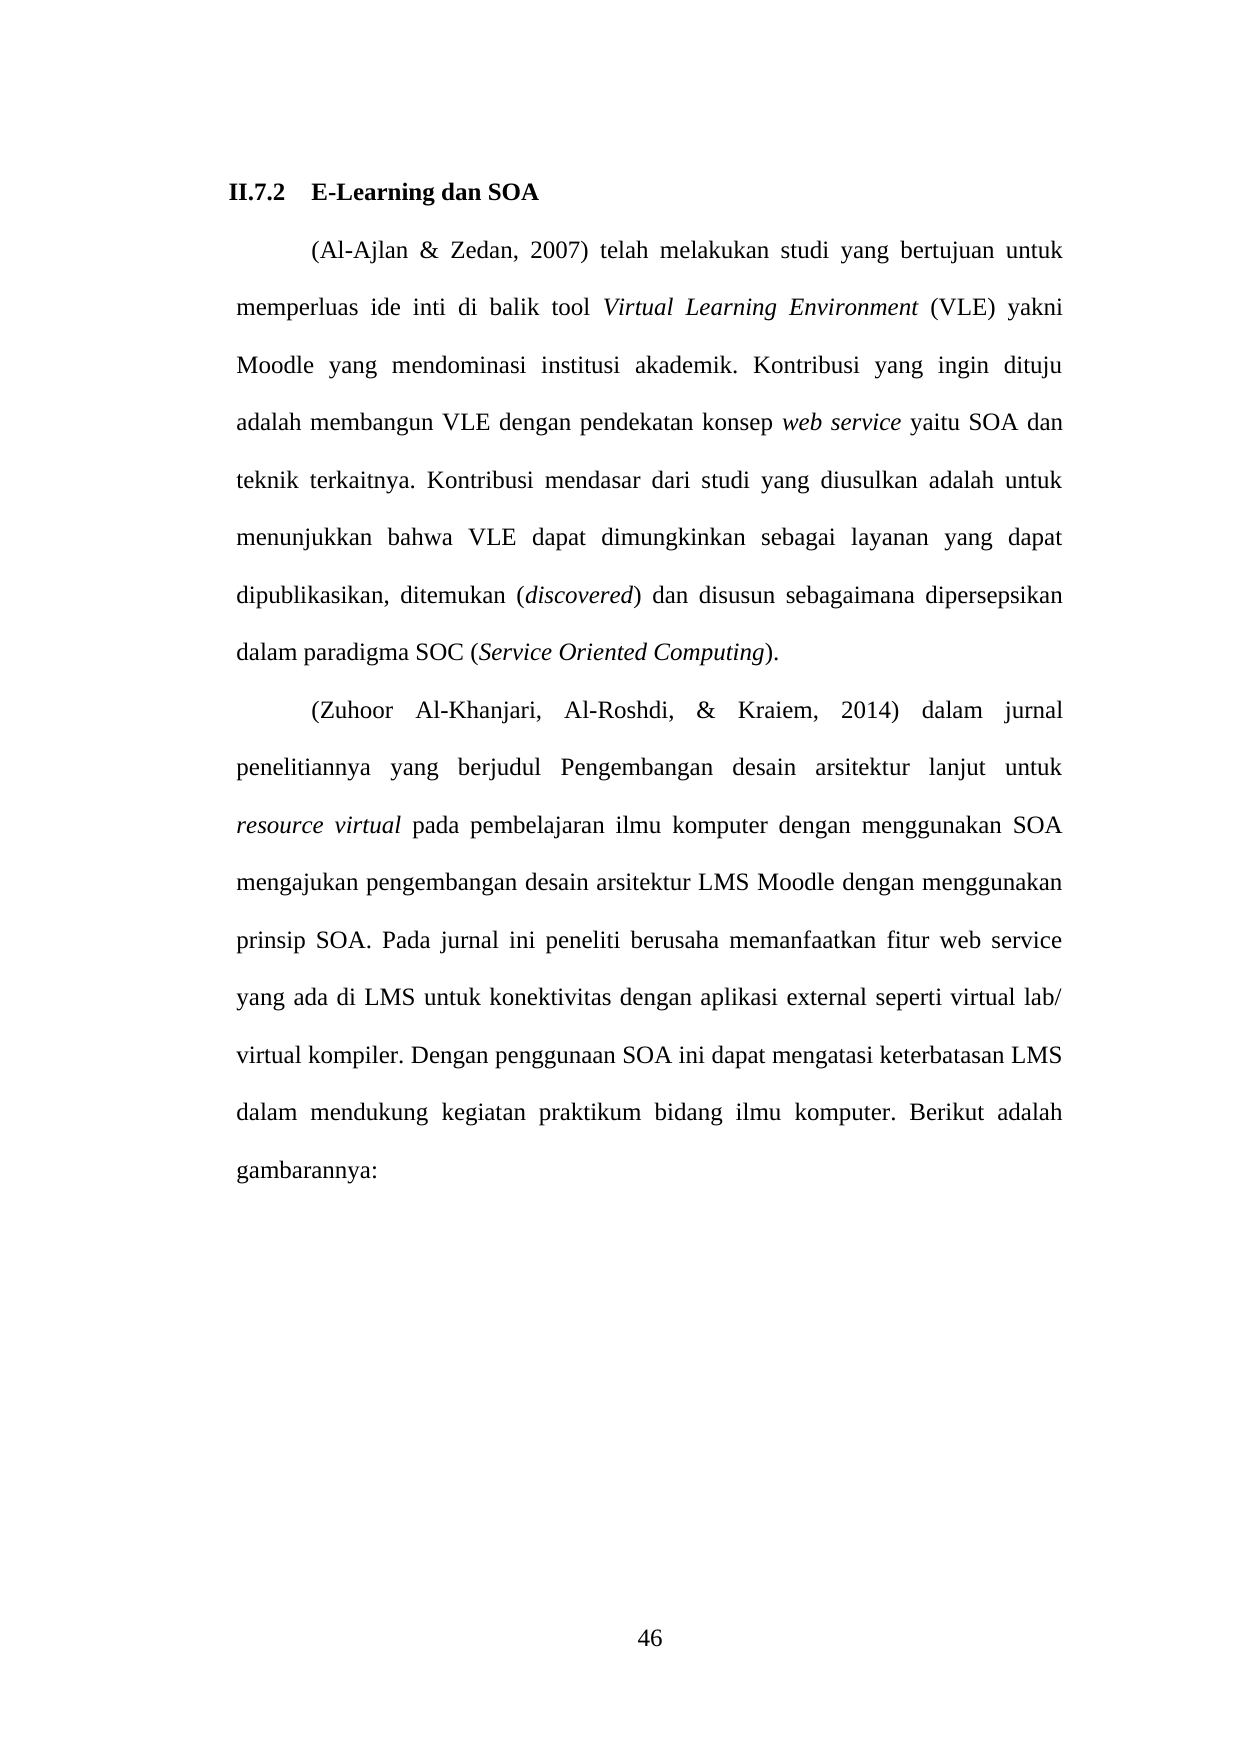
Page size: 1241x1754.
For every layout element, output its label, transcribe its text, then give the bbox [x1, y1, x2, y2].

text (Al-Ajlan & Zedan, 2007) telah melakukan studi yang bertujuan untuk memperluas ide inti di balik tool Virtual Learning Environment (VLE) yakni Moodle yang mendominasi institusi akademik. Kontribusi yang ingin dituju adalah membangun VLE dengan pendekatan konsep web service yaitu SOA dan teknik terkaitnya. Kontribusi mendasar dari studi yang diusulkan adalah untuk menunjukkan bahwa VLE dapat dimungkinkan sebagai layanan yang dapat dipublikasikan, ditemukan (discovered) dan disusun sebagaimana dipersepsikan dalam paradigma SOC (Service Oriented Computing). [236, 235, 1063, 666]
subtitle E-Learning dan SOA [228, 177, 1063, 206]
text (Zuhoor Al-Khanjari, Al-Roshdi, & Kraiem, 2014) dalam jurnal penelitiannya yang berjudul Pengembangan desain arsitektur lanjut untuk resource virtual pada pembelajaran ilmu komputer dengan menggunakan SOA mengajukan pengembangan desain arsitektur LMS Moodle dengan menggunakan prinsip SOA. Pada jurnal ini peneliti berusaha memanfaatkan fitur web service yang ada di LMS untuk konektivitas dengan aplikasi external seperti virtual lab/ virtual kompiler. Dengan penggunaan SOA ini dapat mengatasi keterbatasan LMS dalam mendukung kegiatan praktikum bidang ilmu komputer. Berikut adalah gambarannya: [236, 695, 1063, 1183]
